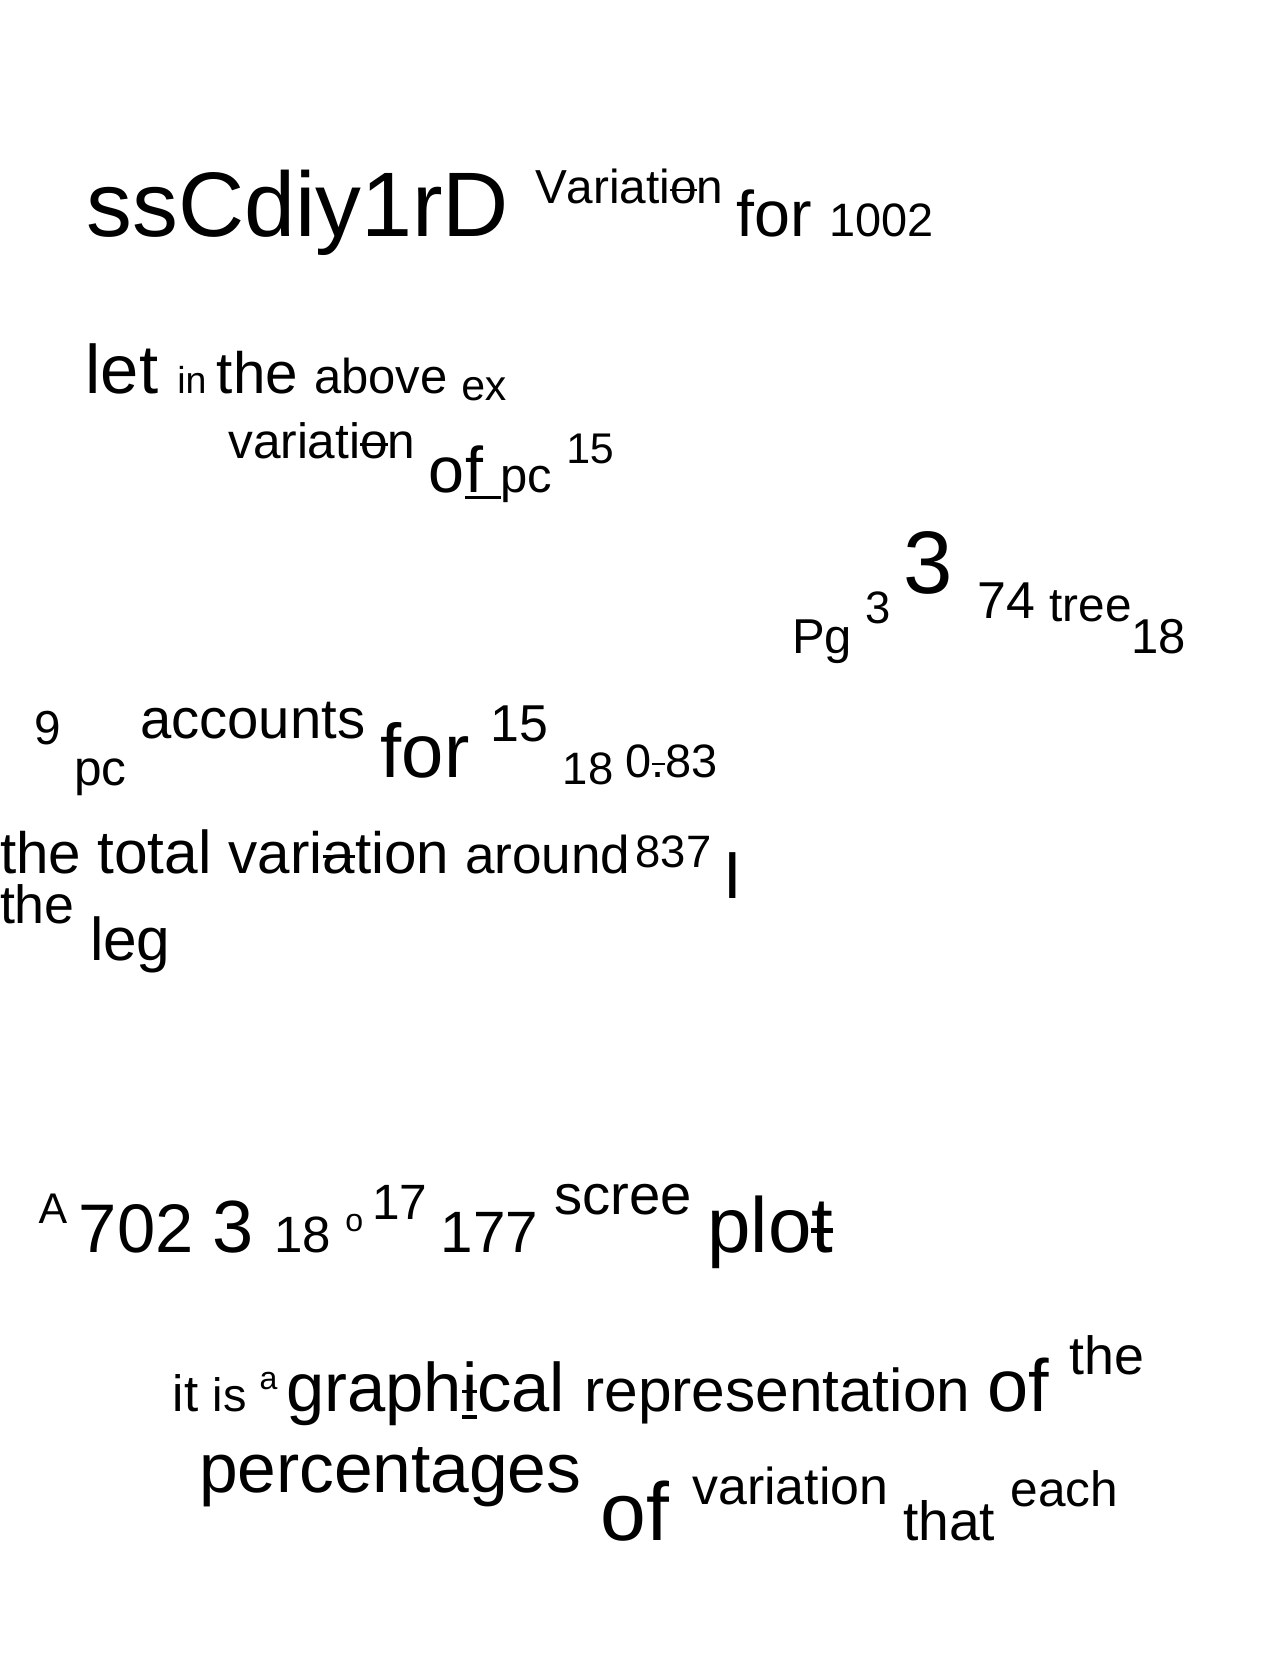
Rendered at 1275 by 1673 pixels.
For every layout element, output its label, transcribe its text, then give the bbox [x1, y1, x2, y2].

text A 702 3 18 o 17 177 scree plot [38, 1162, 1005, 1273]
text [67, 150, 1230, 255]
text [124, 1328, 1193, 1566]
text let in the above ex [85, 324, 1271, 409]
text the total variation around the leg [0, 825, 635, 979]
text 837 I [635, 825, 1271, 914]
text 9 pc accounts for 15 18 0.83 [34, 686, 1271, 798]
text Pg 3 3 74 tree18 [0, 510, 1186, 686]
text variation of pc 15 [228, 412, 1271, 510]
